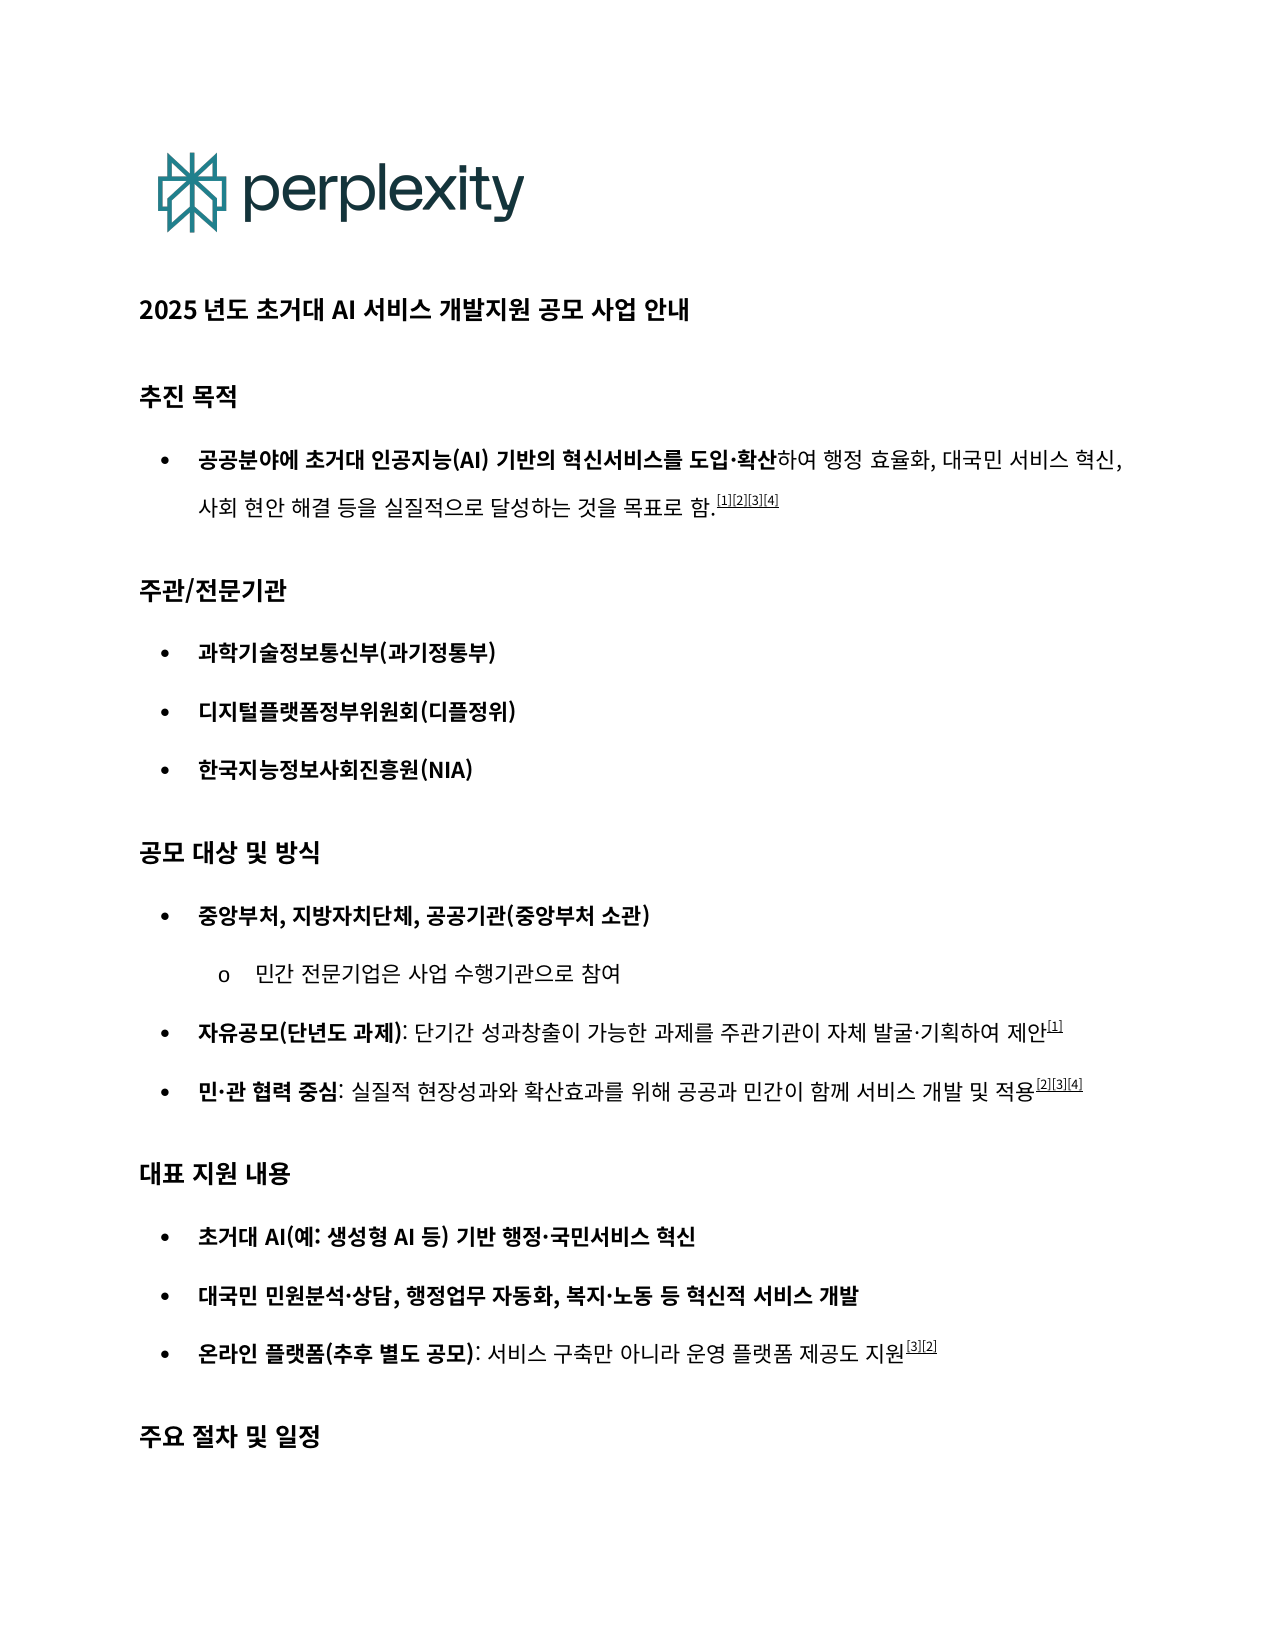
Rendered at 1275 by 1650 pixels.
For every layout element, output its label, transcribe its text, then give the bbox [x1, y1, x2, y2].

list 디지털플랫폼정부위원회(디플정위) [161, 695, 1133, 726]
list 초거대 AI(예: 생성형 AI 등) 기반 행정·국민서비스 혁신 [161, 1220, 1133, 1252]
list 공공분야에 초거대 인공지능(AI) 기반의 혁신서비스를 도입·확산하여 행정 효율화, 대국민 서비스 혁신, 사회 현안 해결 등을 실질적으로 달성하는 것을 목표로 함.[1][2][3][4] [161, 443, 1133, 522]
list 중앙부처, 지방자치단체, 공공기관(중앙부처 소관) [161, 899, 1133, 931]
text 주요 절차 및 일정 [139, 1417, 1133, 1454]
text 공모 대상 및 방식 [139, 833, 1133, 870]
list 민간 전문기업은 사업 수행기관으로 참여 [217, 957, 1133, 989]
text 2025년도 초거대 AI 서비스 개발지원 공모 사업 안내 [139, 291, 1133, 327]
list 과학기술정보통신부(과기정통부) [161, 636, 1133, 668]
list 대국민 민원분석·상담, 행정업무 자동화, 복지·노동 등 혁신적 서비스 개발 [161, 1279, 1133, 1310]
list 자유공모(단년도 과제): 단기간 성과창출이 가능한 과제를 주관기관이 자체 발굴·기획하여 제안[1] [161, 1016, 1133, 1048]
text 주관/전문기관 [139, 571, 1133, 607]
list 온라인 플랫폼(추후 별도 공모): 서비스 구축만 아니라 운영 플랫폼 제공도 지원[3][2] [161, 1337, 1133, 1369]
text 추진 목적 [139, 378, 1133, 414]
text 대표 지원 내용 [139, 1155, 1133, 1191]
list 민·관 협력 중심: 실질적 현장성과와 확산효과를 위해 공공과 민간이 함께 서비스 개발 및 적용[2][3][4] [161, 1074, 1133, 1106]
picture [142, 142, 540, 243]
list 한국지능정보사회진흥원(NIA) [161, 753, 1133, 785]
